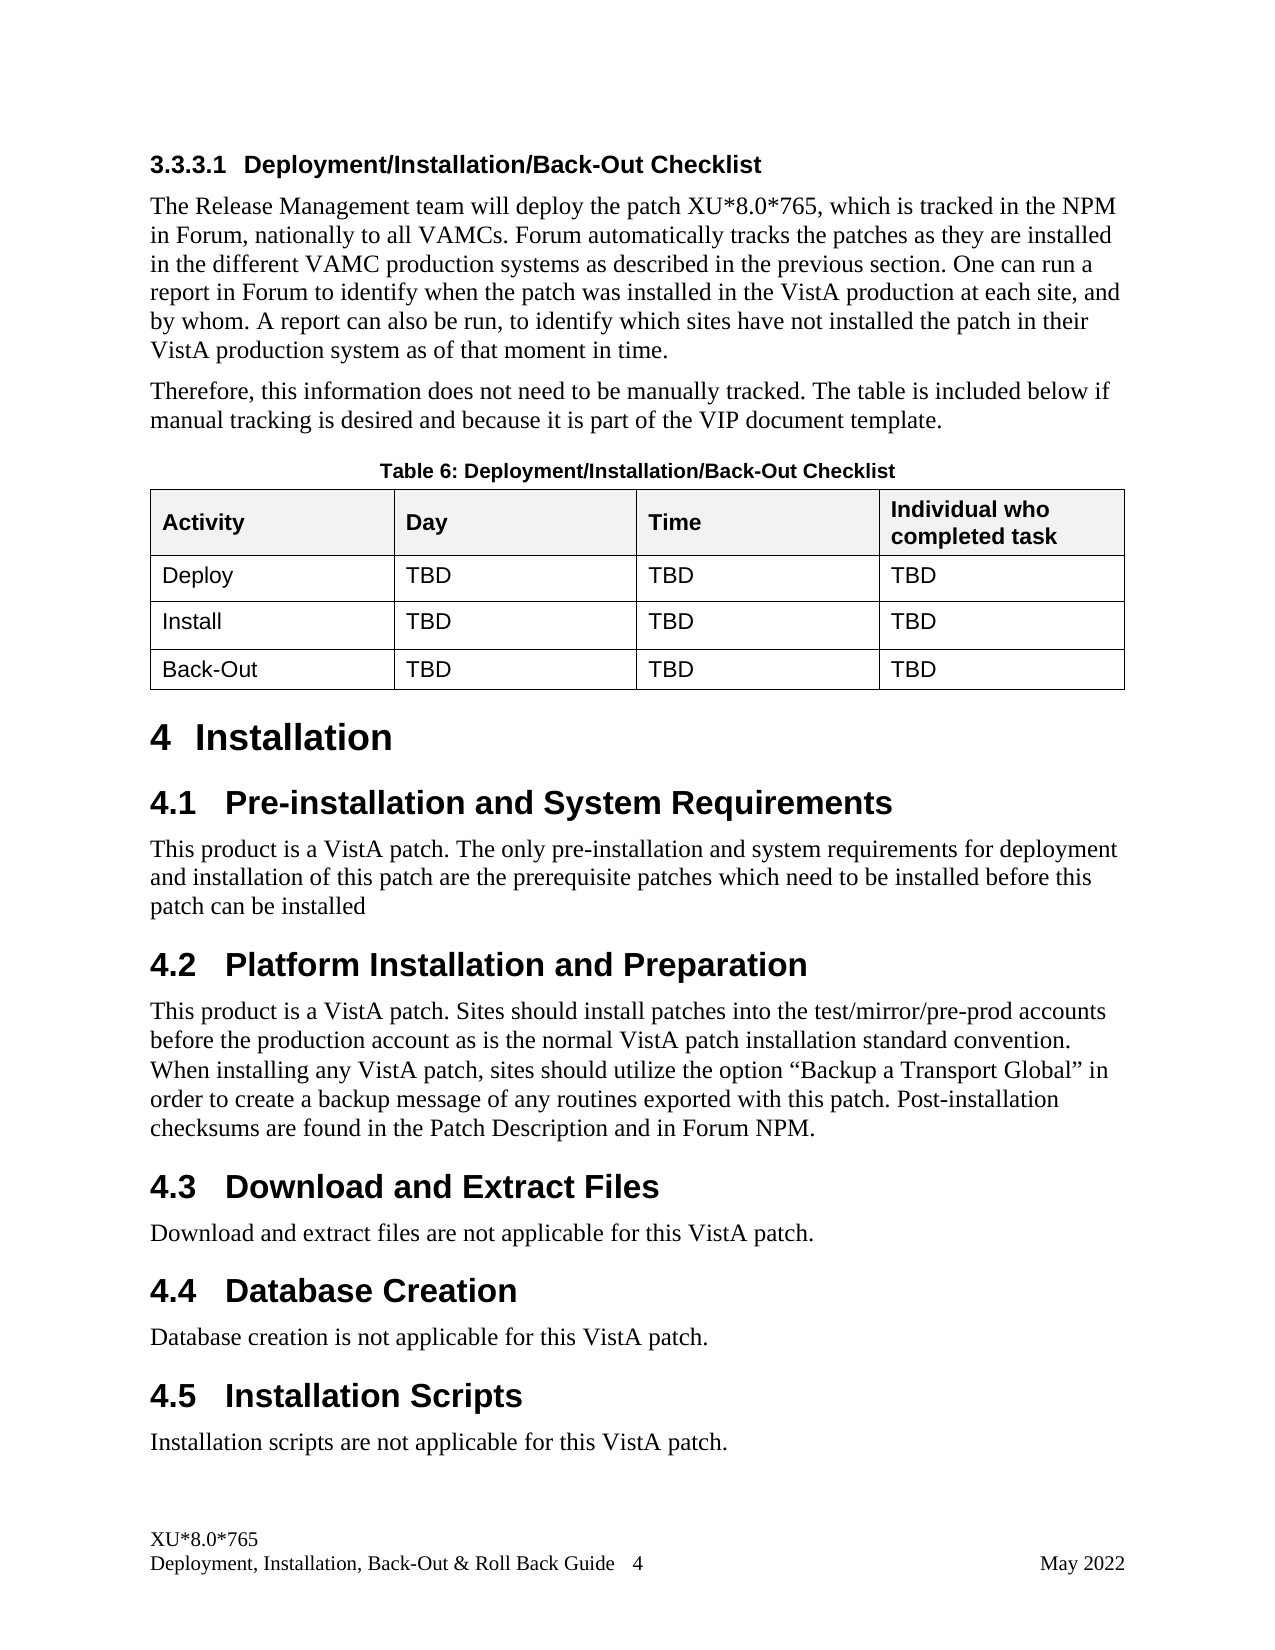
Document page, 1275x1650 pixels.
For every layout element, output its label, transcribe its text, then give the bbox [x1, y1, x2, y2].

subtitle Deployment/Installation/Back-Out Checklist [150, 150, 1125, 179]
subtitle Installation [150, 715, 1125, 758]
text This product is a VistA patch. The only pre-installation and system requirements for deployment and installation of this patch are the prerequisite patches which need to be installed before this patch can be installed [150, 834, 1125, 920]
table_cell TBD [880, 602, 1124, 649]
subtitle Download and Extract Files [150, 1167, 1125, 1205]
subtitle Database Creation [150, 1271, 1125, 1310]
table_header Day [395, 490, 636, 555]
table_cell TBD [395, 602, 636, 649]
text Therefore, this information does not need to be manually tracked. The table is included below if manual tracking is desired and because it is part of the VIP document template. [150, 376, 1125, 434]
table_cell Install [151, 602, 394, 649]
table_cell TBD [395, 650, 636, 689]
text Installation scripts are not applicable for this VistA patch. [150, 1427, 1125, 1456]
table_cell TBD [395, 556, 636, 601]
table_header Activity [151, 490, 394, 555]
table_cell TBD [880, 556, 1124, 601]
table_cell TBD [637, 650, 879, 689]
table_cell Back-Out [151, 650, 394, 689]
subtitle Platform Installation and Preparation [150, 945, 1125, 983]
text The Release Management team will deploy the patch XU*8.0*765, which is tracked in the NPM in Forum, nationally to all VAMCs. Forum automatically tracks the patches as they are installed in the different VAMC production systems as described in the previous section. One can run a report in Forum to identify when the patch was installed in the VistA production at each site, and by whom. A report can also be run, to identify which sites have not installed the patch in their VistA production system as of that moment in time. [150, 191, 1125, 364]
table_cell TBD [880, 650, 1124, 689]
subtitle Installation Scripts [150, 1376, 1125, 1414]
table_cell TBD [637, 602, 879, 649]
table_cell Deploy [151, 556, 394, 601]
table_header Individual who completed task [880, 490, 1124, 555]
text This product is a VistA patch. Sites should install patches into the test/mirror/pre-prod accounts before the production account as is the normal VistA patch installation standard convention. When installing any VistA patch, sites should utilize the option “Backup a Transport Global” in order to create a backup message of any routines exported with this patch. Post-installation checksums are found in the Patch Description and in Forum NPM. [150, 996, 1125, 1142]
text Database creation is not applicable for this VistA patch. [150, 1322, 1125, 1351]
text Download and extract files are not applicable for this VistA patch. [150, 1218, 1125, 1246]
subtitle Pre-installation and System Requirements [150, 783, 1125, 821]
text Table 6: Deployment/Installation/Back-Out Checklist [150, 459, 1125, 483]
table_cell TBD [637, 556, 879, 601]
table_header Time [637, 490, 879, 555]
